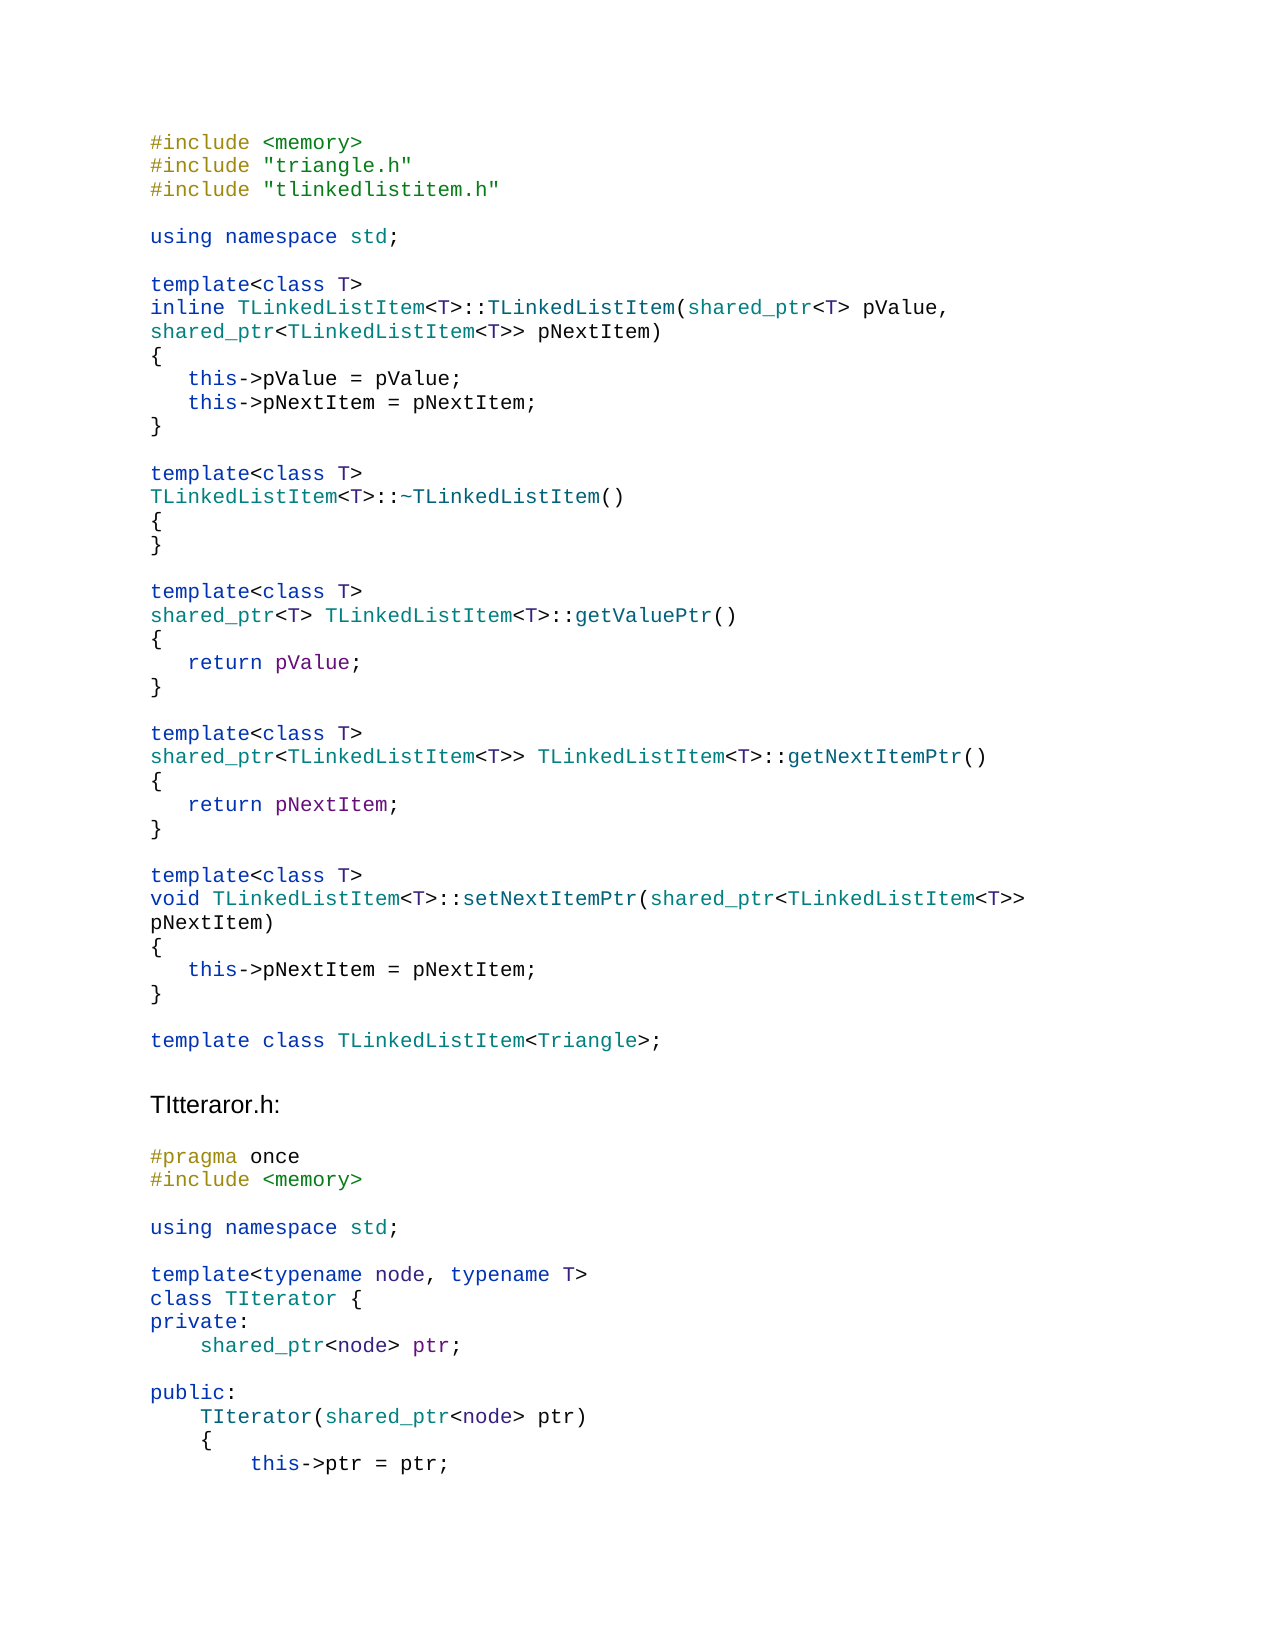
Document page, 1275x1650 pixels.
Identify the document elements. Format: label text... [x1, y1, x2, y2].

text #include <memory> #include "triangle.h" #include "tlinkedlistitem.h" using namespace std; template<class T> inline TLinkedListItem<T>::TLinkedListItem(shared_ptr<T> pValue, shared_ptr<TLinkedListItem<T>> pNextItem) { this->pValue = pValue; this->pNextItem = pNextItem; } template<class T> TLinkedListItem<T>::~TLinkedListItem() { } template<class T> shared_ptr<T> TLinkedListItem<T>::getValuePtr() { return pValue; } template<class T> shared_ptr<TLinkedListItem<T>> TLinkedListItem<T>::getNextItemPtr() { return pNextItem; } template<class T> void TLinkedListItem<T>::setNextItemPtr(shared_ptr<TLinkedListItem<T>> pNextItem) { this->pNextItem = pNextItem; } template class TLinkedListItem<Triangle>; [150, 132, 1143, 1054]
text TItteraror.h: [150, 1090, 1143, 1119]
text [150, 1146, 1143, 1477]
